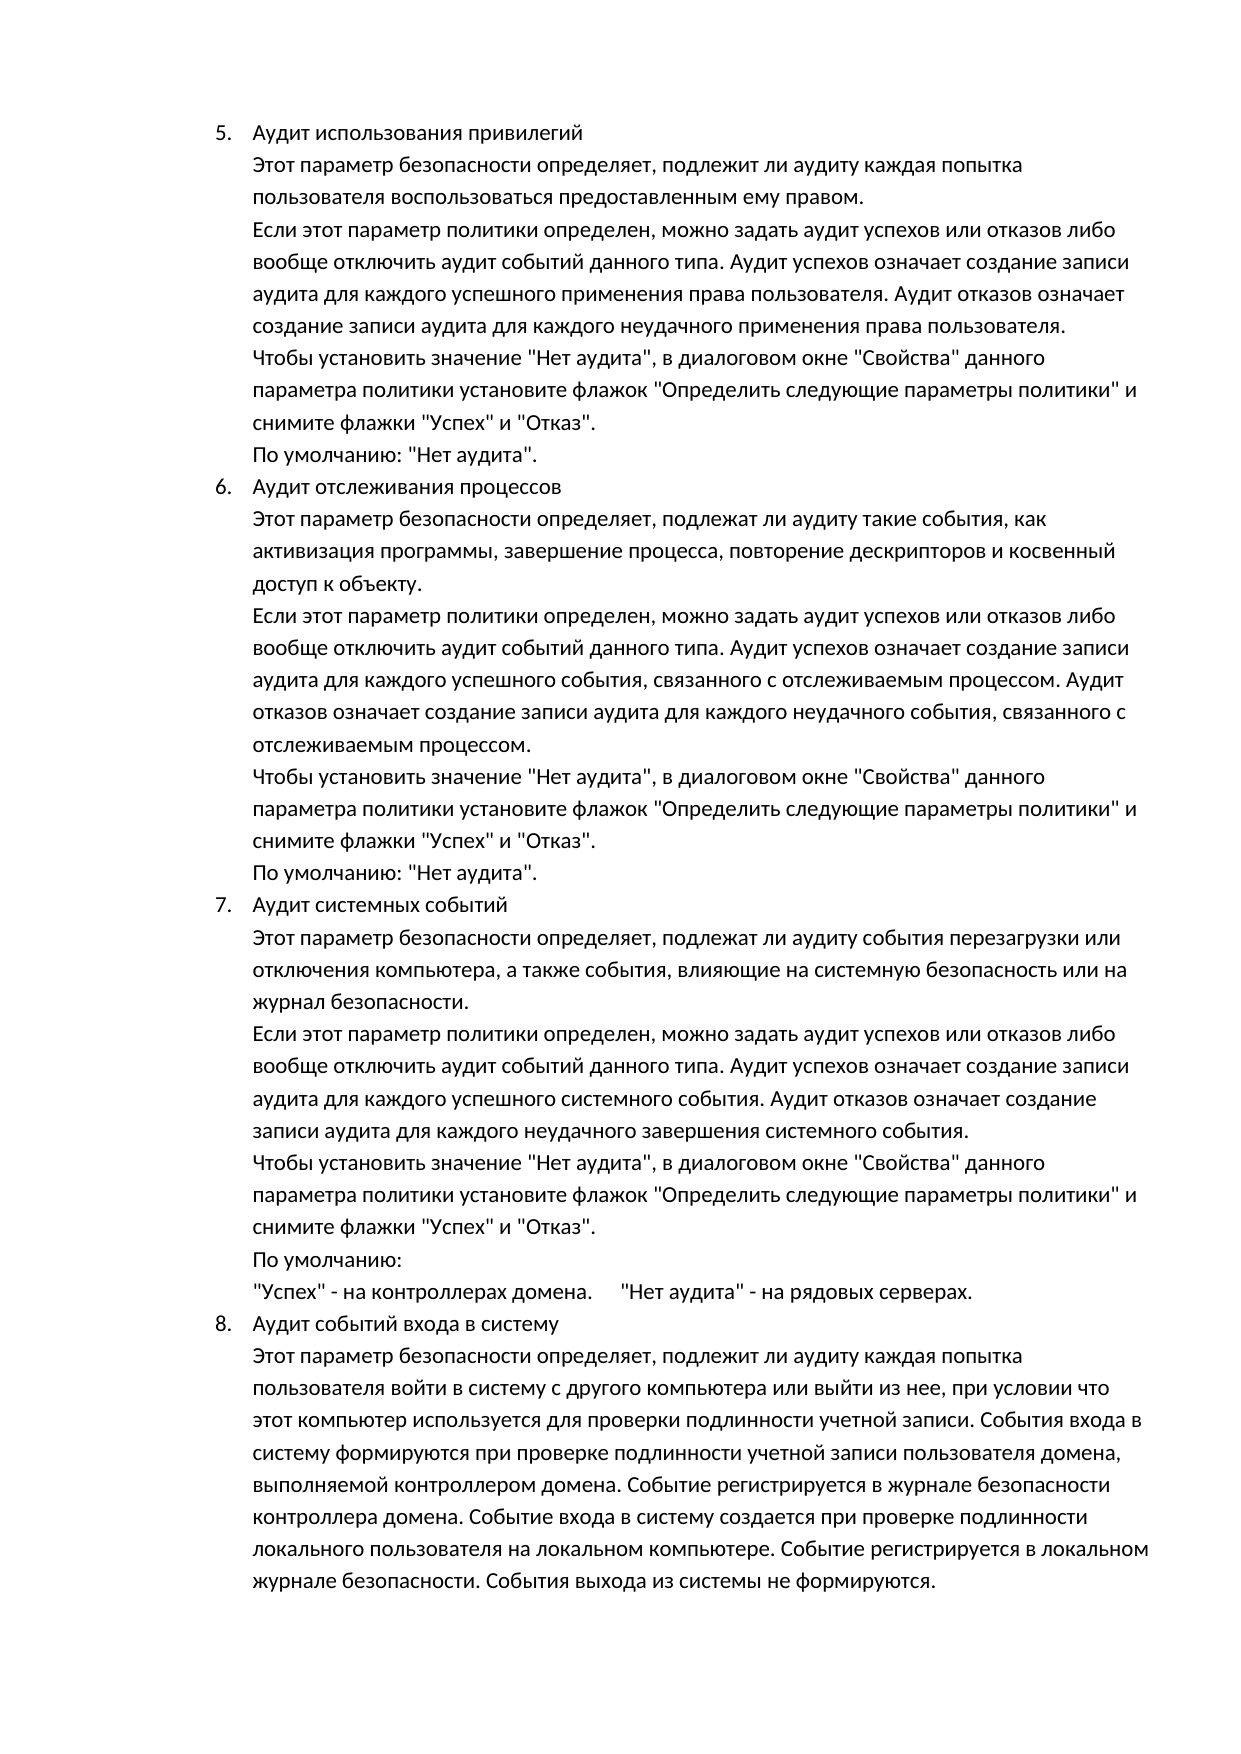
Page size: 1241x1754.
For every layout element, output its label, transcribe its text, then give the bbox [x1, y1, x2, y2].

list Если этот параметр политики определен, можно задать аудит успехов или отказов либо вообще отключить аудит событий данного типа. Аудит успехов означает создание записи аудита для каждого успешного системного события. Аудит отказов означает создание записи аудита для каждого неудачного завершения системного события. [252, 1019, 1152, 1144]
list По умолчанию: "Нет аудита". [252, 858, 1152, 886]
list "Успех" - на контроллерах домена. "Нет аудита" - на рядовых серверах. [252, 1277, 1152, 1305]
list Аудит событий входа в систему Этот параметр безопасности определяет, подлежит ли аудиту каждая попытка пользователя войти в систему с другого компьютера или выйти из нее, при условии что этот компьютер используется для проверки подлинности учетной записи. События входа в систему формируются при проверке подлинности учетной записи пользователя домена, выполняемой контроллером домена. Событие регистрируется в журнале безопасности контроллера домена. Событие входа в систему создается при проверке подлинности локального пользователя на локальном компьютере. Событие регистрируется в локальном журнале безопасности. События выхода из системы не формируются. [215, 1309, 1152, 1594]
list Если этот параметр политики определен, можно задать аудит успехов или отказов либо вообще отключить аудит событий данного типа. Аудит успехов означает создание записи аудита для каждого успешного события, связанного с отслеживаемым процессом. Аудит отказов означает создание записи аудита для каждого неудачного события, связанного с отслеживаемым процессом. [252, 601, 1152, 758]
list Аудит системных событий Этот параметр безопасности определяет, подлежат ли аудиту события перезагрузки или отключения компьютера, а также события, влияющие на системную безопасность или на журнал безопасности. [215, 891, 1152, 1015]
list По умолчанию: [252, 1245, 1152, 1273]
list Аудит использования привилегий Этот параметр безопасности определяет, подлежит ли аудиту каждая попытка пользователя воспользоваться предоставленным ему правом. [215, 118, 1152, 211]
list Если этот параметр политики определен, можно задать аудит успехов или отказов либо вообще отключить аудит событий данного типа. Аудит успехов означает создание записи аудита для каждого успешного применения права пользователя. Аудит отказов означает создание записи аудита для каждого неудачного применения права пользователя. [252, 215, 1152, 339]
list По умолчанию: "Нет аудита". [252, 440, 1152, 468]
list Аудит отслеживания процессов Этот параметр безопасности определяет, подлежат ли аудиту такие события, как активизация программы, завершение процесса, повторение дескрипторов и косвенный доступ к объекту. [215, 472, 1152, 597]
